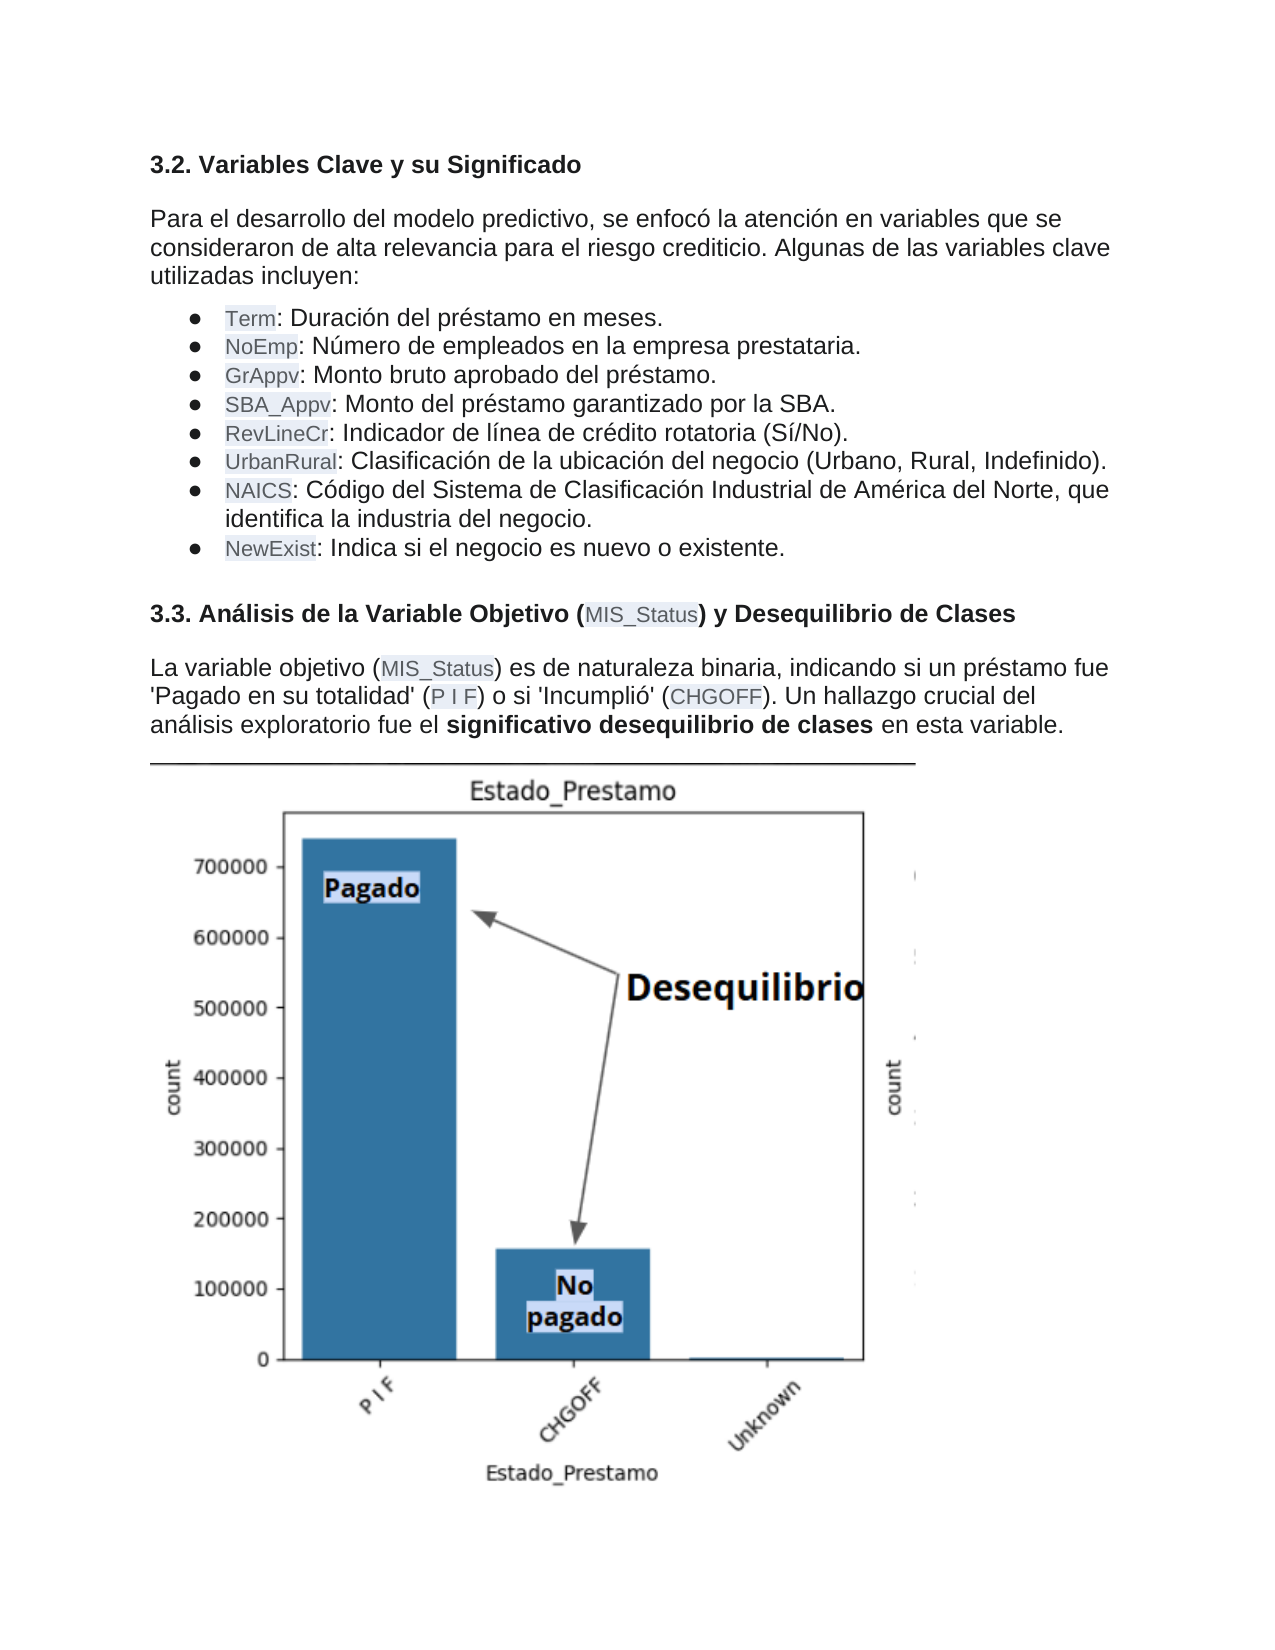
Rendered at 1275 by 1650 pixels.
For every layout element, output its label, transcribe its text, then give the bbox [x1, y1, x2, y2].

list GrAppv: Monto bruto aprobado del préstamo. [187, 360, 1125, 389]
list UrbanRural: Clasificación de la ubicación del negocio (Urbano, Rural, Indefinido). [187, 446, 1125, 475]
text 3.2. Variables Clave y su Significado [150, 150, 1125, 179]
text La variable objetivo (MIS_Status) es de naturaleza binaria, indicando si un préstamo fue 'Pagado en su totalidad' (P I F) o si 'Incumplió' (CHGOFF). Un hallazgo crucial del análisis exploratorio fue el significativo desequilibrio de clases en esta variable. [150, 652, 1125, 739]
text 3.3. Análisis de la Variable Objetivo (MIS_Status) y Desequilibrio de Clases [150, 599, 1125, 627]
list NewExist: Indica si el negocio es nuevo o existente. [187, 532, 1125, 561]
text Para el desarrollo del modelo predictivo, se enfocó la atención en variables que se consideraron de alta relevancia para el riesgo crediticio. Algunas de las variables clave utilizadas incluyen: [150, 204, 1125, 290]
list NoEmp: Número de empleados en la empresa prestataria. [187, 331, 1125, 360]
list Term: Duración del préstamo en meses. [187, 302, 1125, 331]
list SBA_Appv: Monto del préstamo garantizado por la SBA. [187, 389, 1125, 417]
list RevLineCr: Indicador de línea de crédito rotatoria (Sí/No). [187, 417, 1125, 446]
list NAICS: Código del Sistema de Clasificación Industrial de América del Norte, que identifica la industria del negocio. [187, 475, 1125, 532]
picture [150, 763, 916, 1492]
